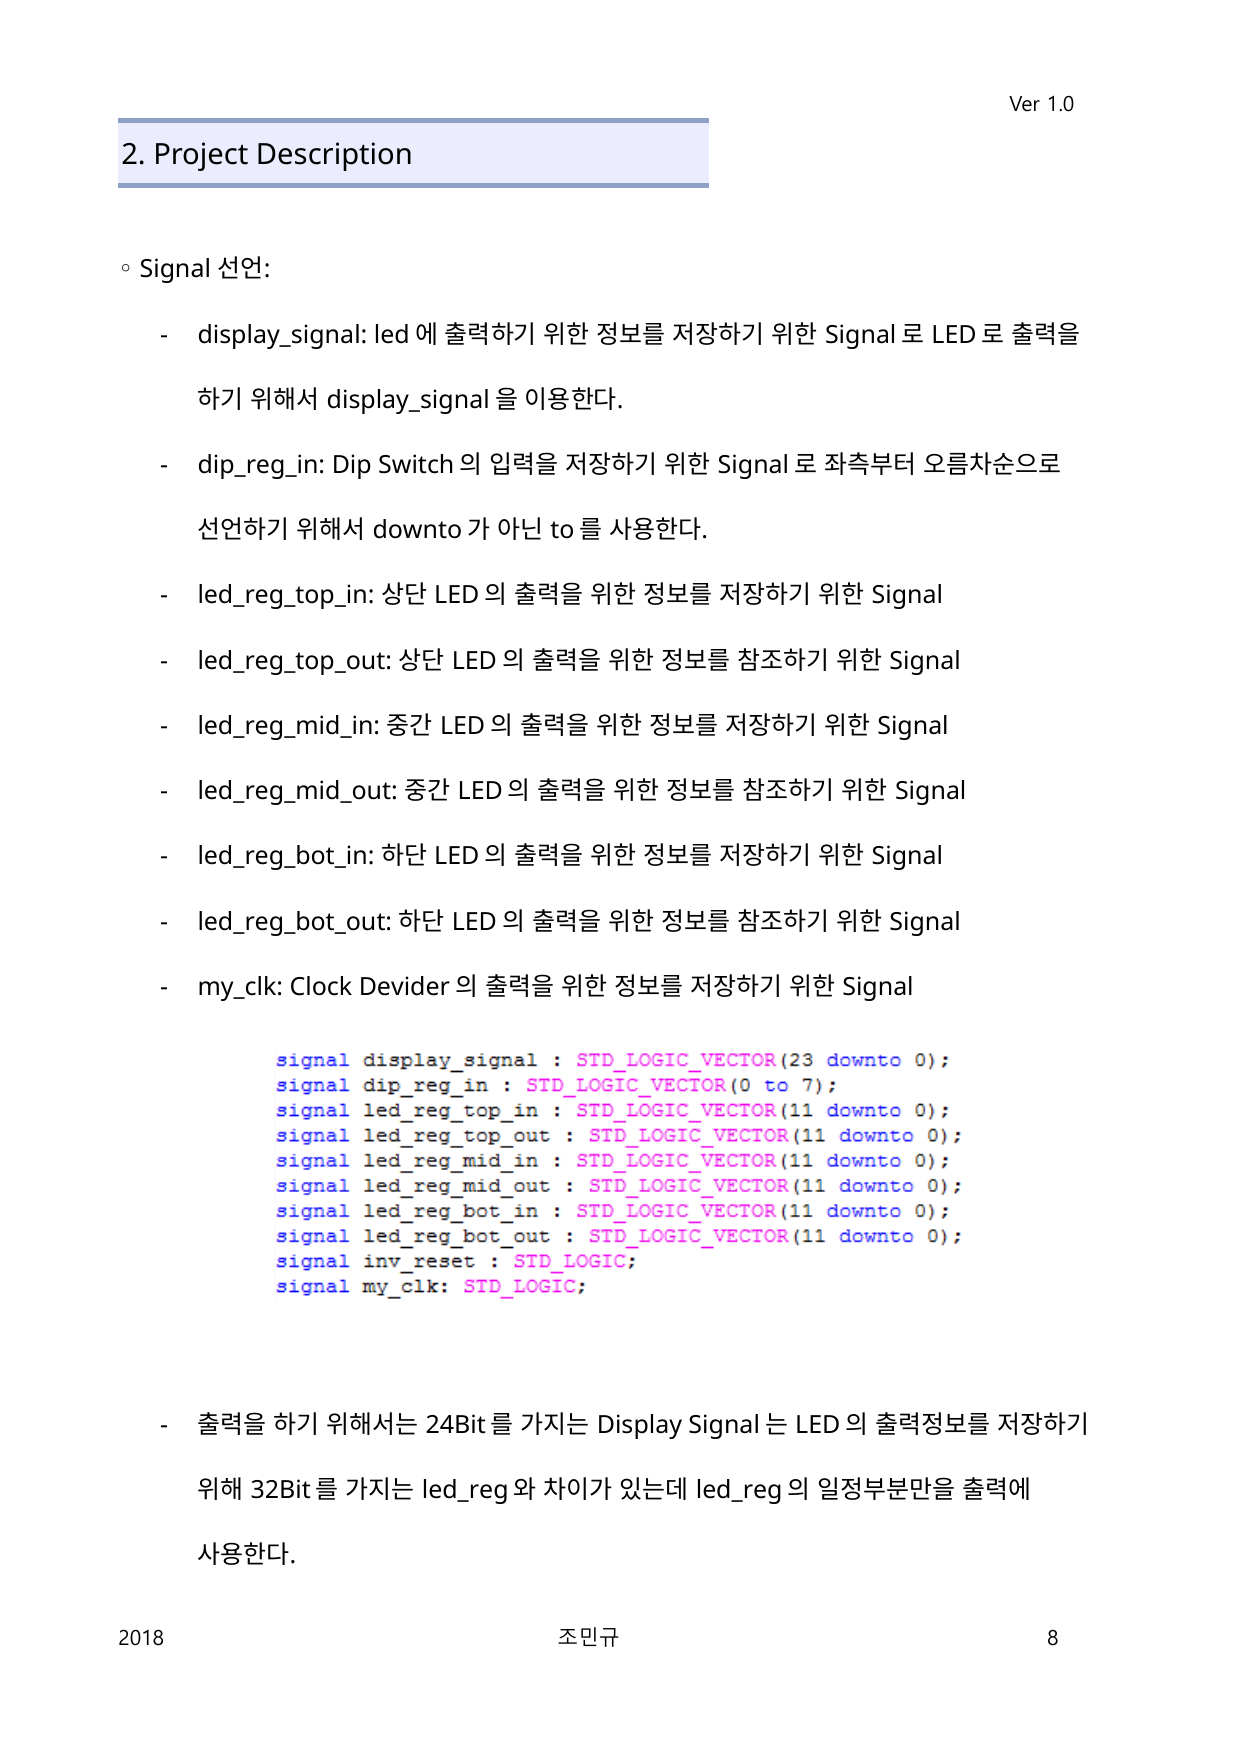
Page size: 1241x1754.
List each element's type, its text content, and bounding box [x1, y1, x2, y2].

list led_reg_top_out: 상단 LED의 출력을 위한 정보를 참조하기 위한 Signal [160, 640, 1090, 676]
text ◦ Signal 선언: [263, 249, 1090, 285]
list display_signal: led에 출력하기 위한 정보를 저장하기 위한 Signal로 LED로 출력을 하기 위해서 display_signal을 이용한다. [160, 314, 1090, 416]
list dip_reg_in: Dip Switch의 입력을 저장하기 위한 Signal로 좌측부터 오름차순으로 선언하기 위해서 downto가 아닌 to를 사용한다. [160, 444, 1090, 546]
list 출력을 하기 위해서는 24Bit를 가지는 Display Signal는 LED의 출력정보를 저장하기 위해 32Bit를 가지는 led_reg와 차이가 있는데 led_reg의 일정부분만을 출력에 사용한다. [160, 1404, 1090, 1571]
table_header 2. Project Description [118, 123, 709, 183]
list led_reg_bot_in: 하단 LED의 출력을 위한 정보를 저장하기 위한 Signal [160, 836, 1090, 872]
list led_reg_mid_out: 중간 LED의 출력을 위한 정보를 참조하기 위한 Signal [160, 771, 1090, 807]
list led_reg_bot_out: 하단 LED의 출력을 위한 정보를 참조하기 위한 Signal [160, 901, 1090, 937]
list my_clk: Clock Devider의 출력을 위한 정보를 저장하기 위한 Signal [160, 966, 1090, 1002]
list led_reg_top_in: 상단 LED의 출력을 위한 정보를 저장하기 위한 Signal [160, 575, 1090, 611]
list led_reg_mid_in: 중간 LED의 출력을 위한 정보를 저장하기 위한 Signal [160, 705, 1090, 742]
picture [274, 1049, 966, 1302]
